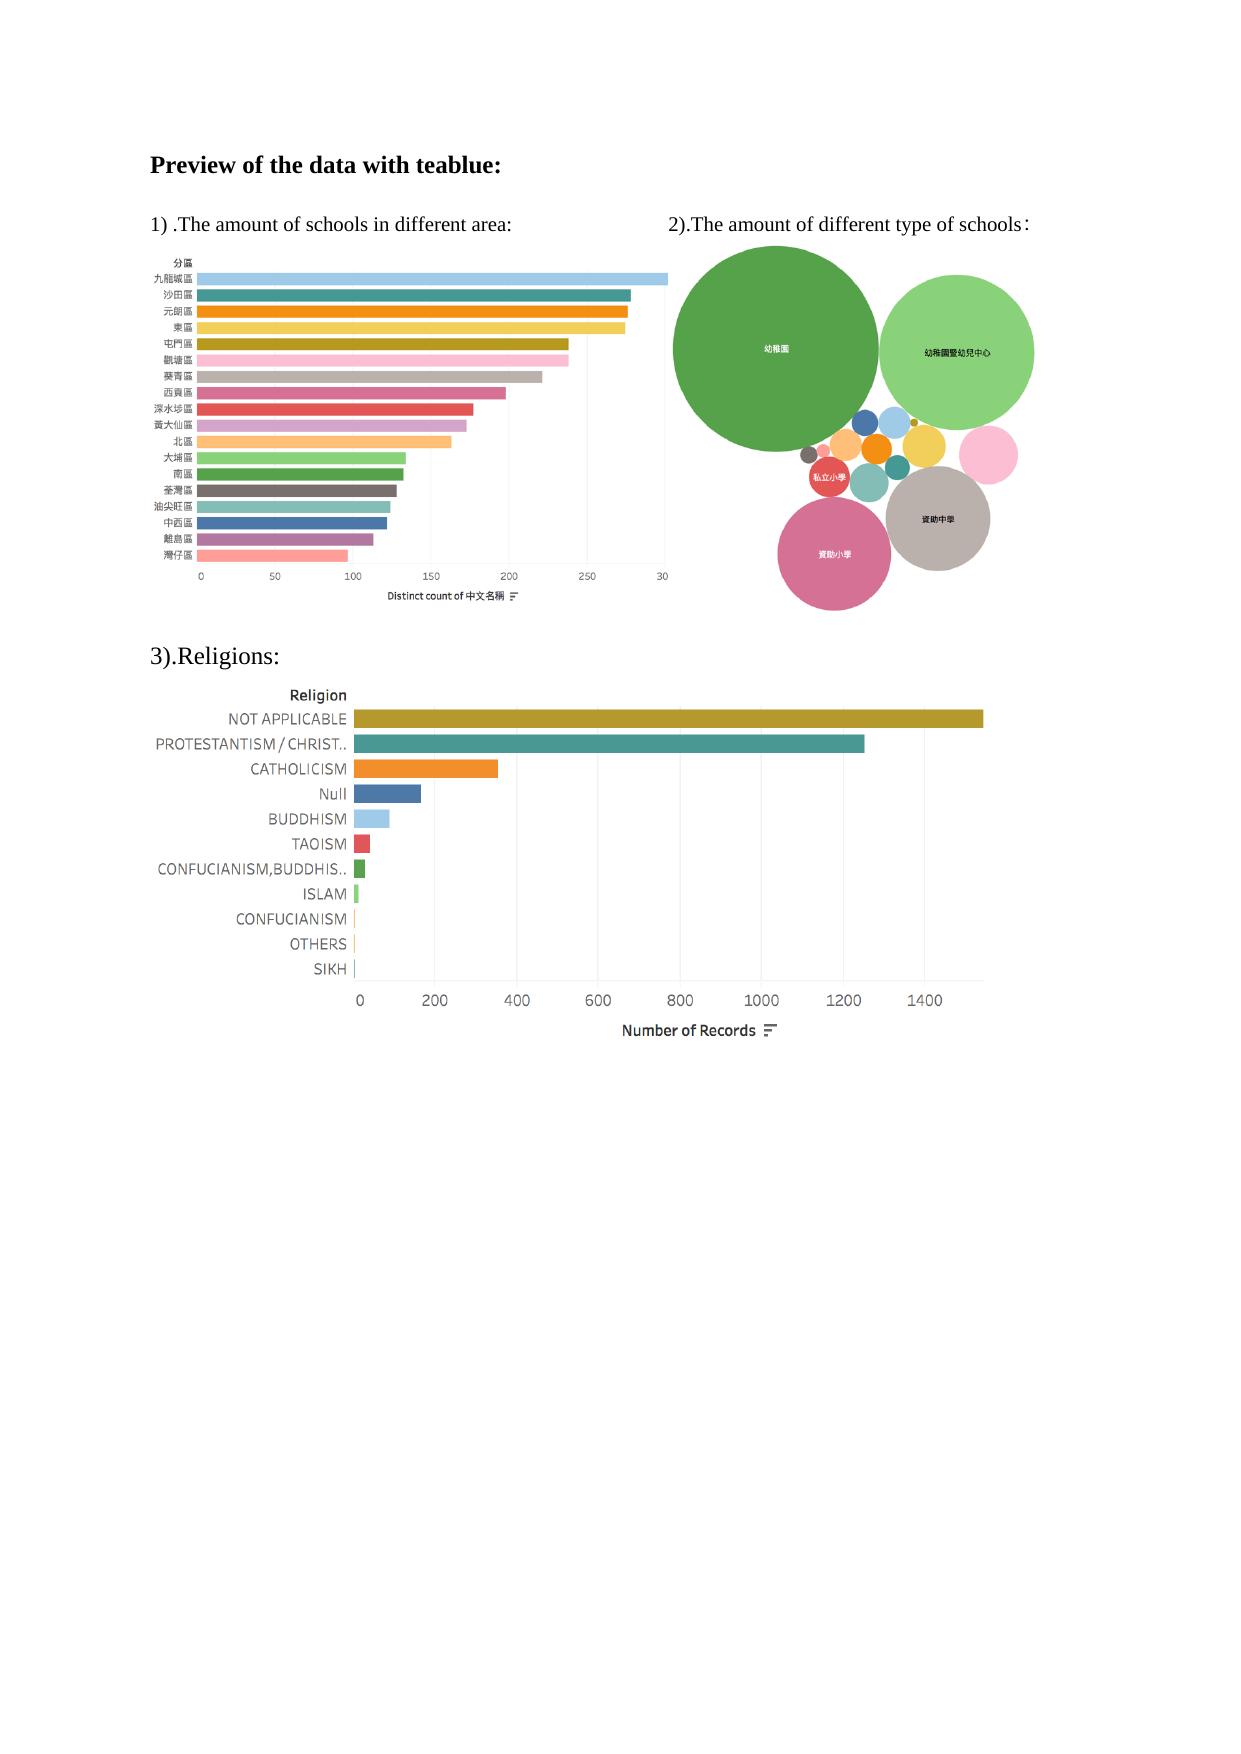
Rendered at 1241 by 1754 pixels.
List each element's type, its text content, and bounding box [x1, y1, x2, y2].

text 1) .The amount of schools in different area: 2).The amount of different type of schools： [150, 207, 1090, 237]
text Preview of the data with teablue: [150, 150, 1090, 179]
picture [150, 670, 984, 1048]
picture [150, 237, 1044, 613]
